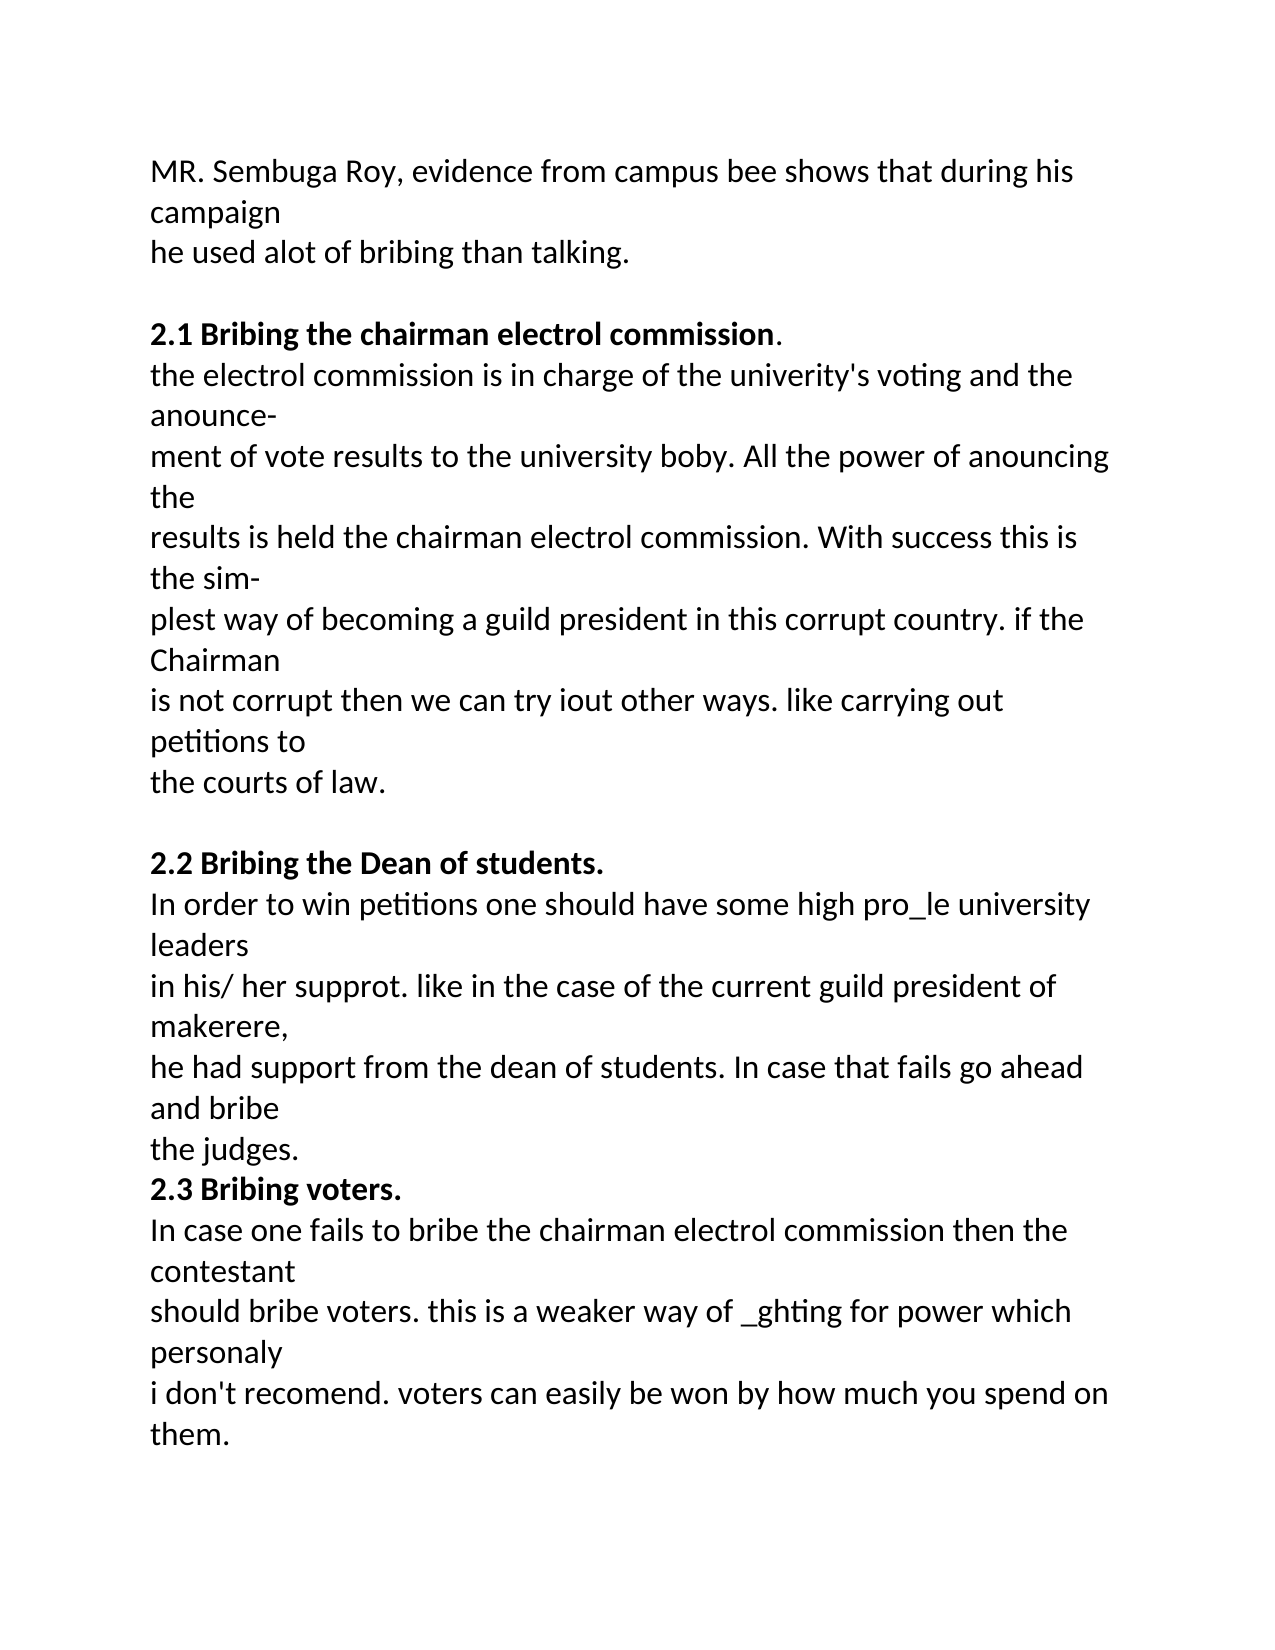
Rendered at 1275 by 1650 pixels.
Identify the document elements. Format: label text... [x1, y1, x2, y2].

text he had support from the dean of students. In case that fails go ahead and bribe [150, 1046, 1125, 1127]
text he used alot of bribing than talking. [150, 231, 1125, 272]
text in his/ her supprot. like in the case of the current guild president of makerere, [150, 964, 1125, 1046]
text plest way of becoming a guild president in this corrupt country. if the Chairman [150, 598, 1125, 679]
text 2.2 Bribing the Dean of students. [150, 842, 1125, 883]
text the judges. [150, 1127, 1125, 1168]
text MR. Sembuga Roy, evidence from campus bee shows that during his campaign [150, 150, 1125, 231]
text the courts of law. [150, 761, 1125, 802]
text ment of vote results to the university boby. All the power of anouncing the [150, 435, 1125, 517]
text results is held the chairman electrol commission. With success this is the sim- [150, 517, 1125, 598]
text 2.3 Bribing voters. [150, 1168, 1125, 1209]
text In order to win petitions one should have some high pro_le university leaders [150, 883, 1125, 964]
text the electrol commission is in charge of the univerity's voting and the anounce- [150, 354, 1125, 435]
text is not corrupt then we can try iout other ways. like carrying out petitions to [150, 679, 1125, 761]
text In case one fails to bribe the chairman electrol commission then the contestant [150, 1209, 1125, 1290]
text i don't recomend. voters can easily be won by how much you spend on them. [150, 1372, 1125, 1453]
text should bribe voters. this is a weaker way of _ghting for power which personaly [150, 1290, 1125, 1372]
text 2.1 Bribing the chairman electrol commission. [150, 313, 1125, 354]
